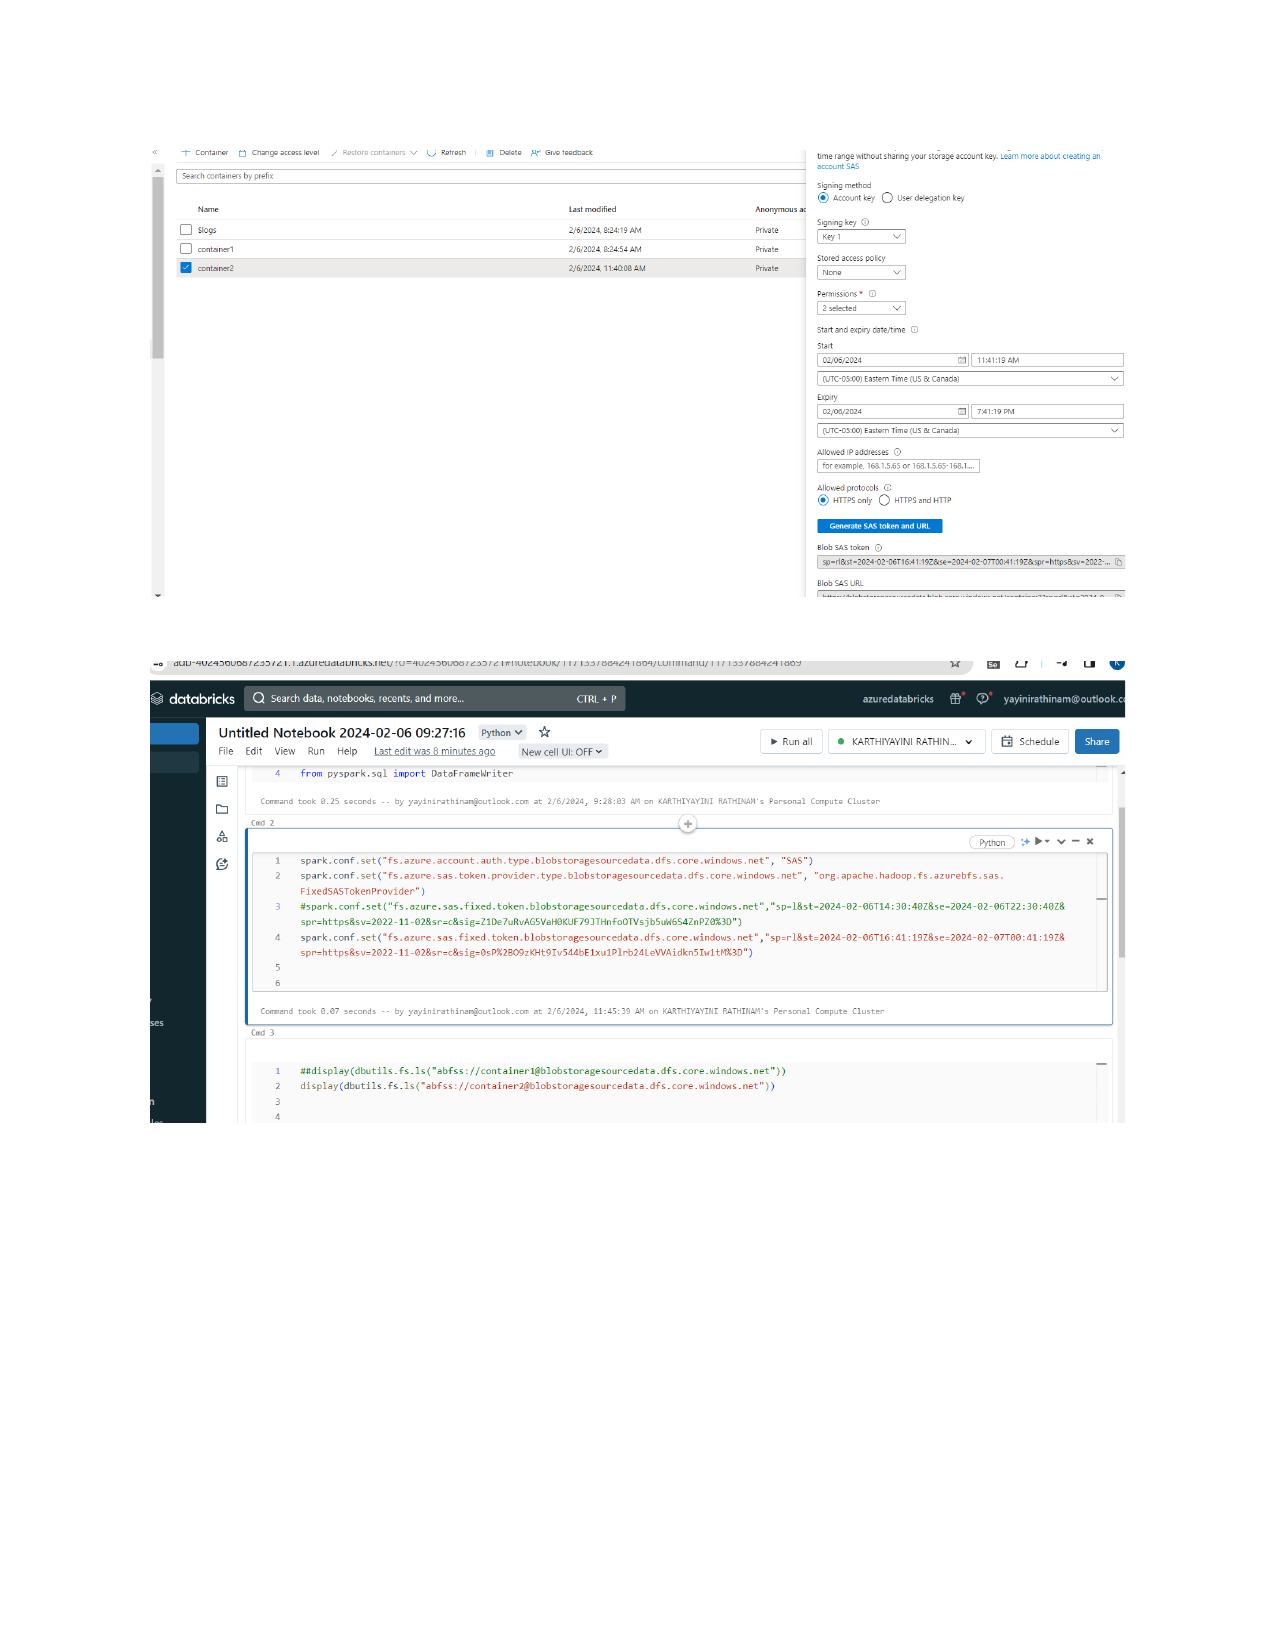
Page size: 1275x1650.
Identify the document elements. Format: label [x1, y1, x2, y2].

picture [150, 661, 1125, 1123]
picture [150, 150, 1125, 597]
